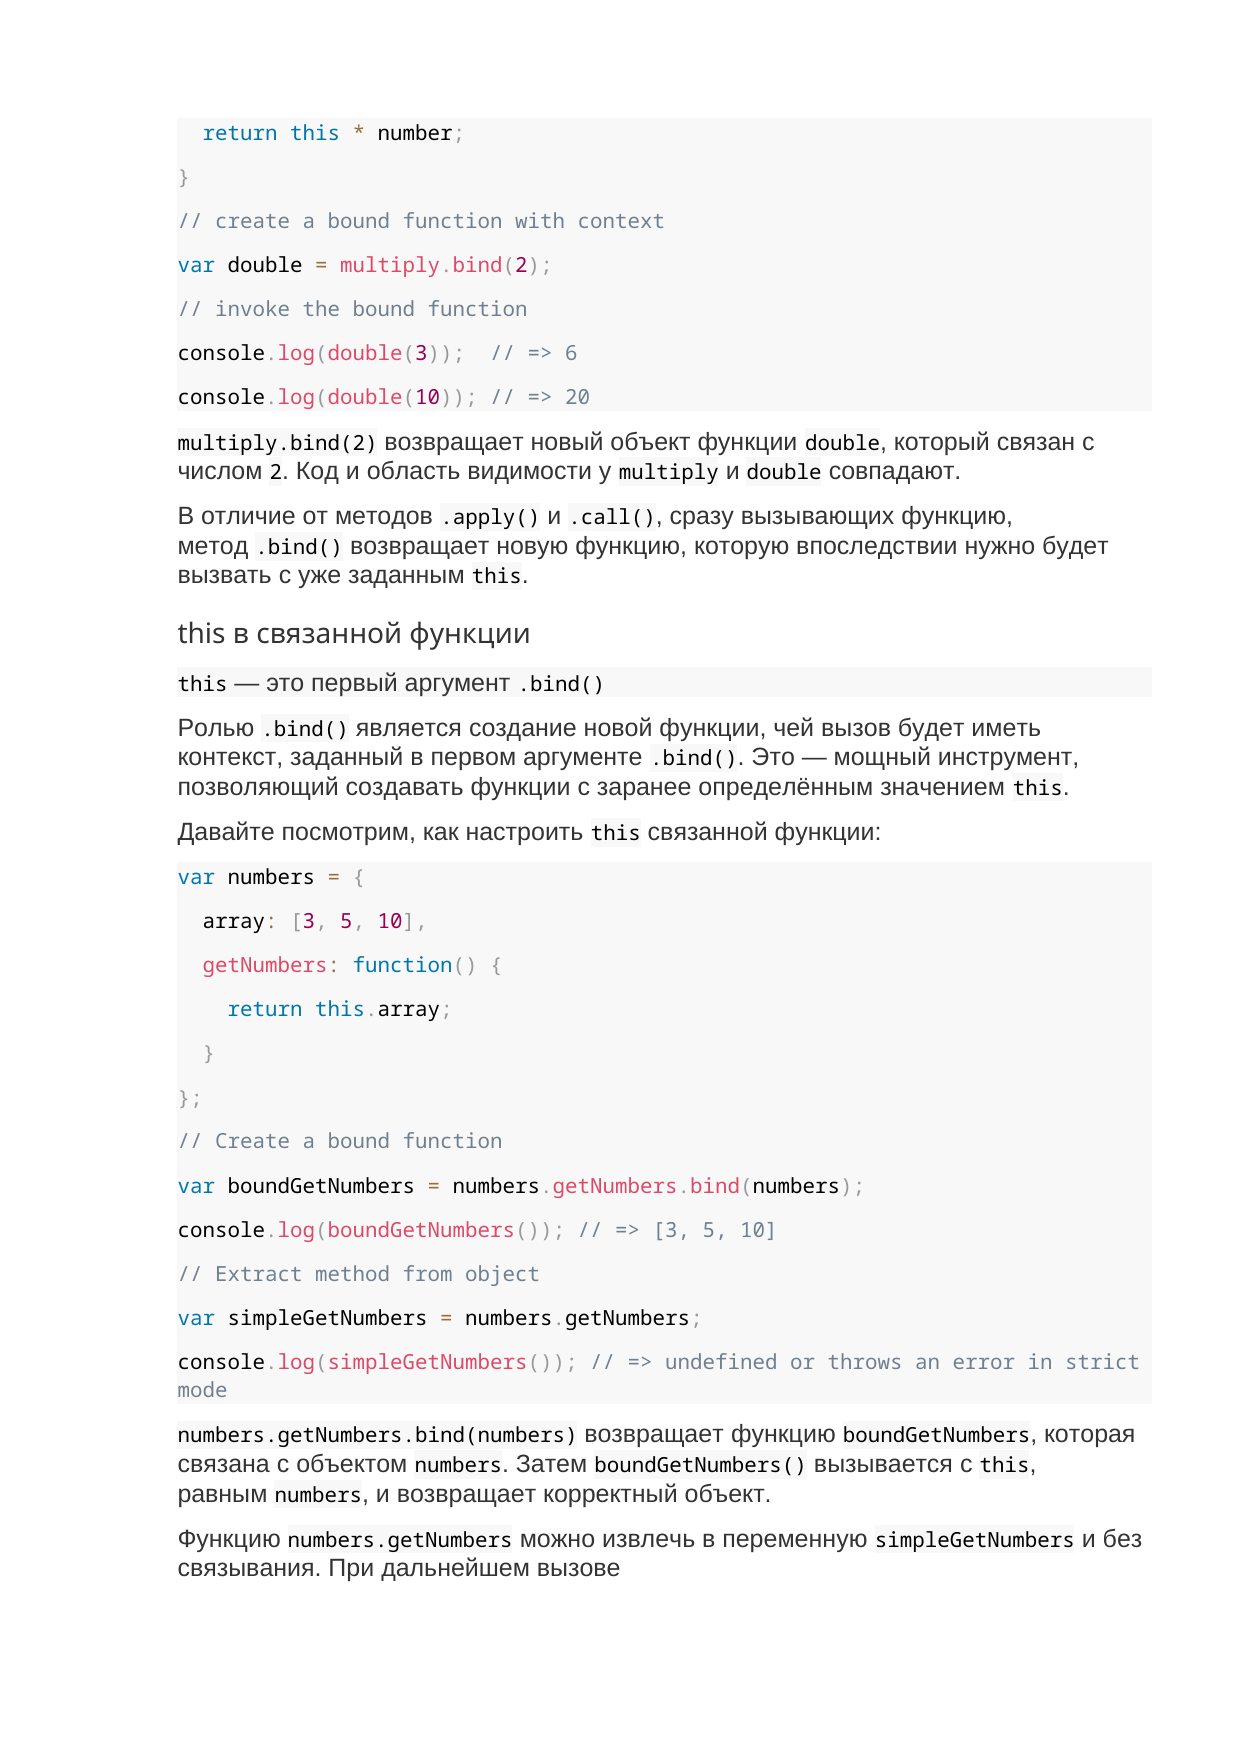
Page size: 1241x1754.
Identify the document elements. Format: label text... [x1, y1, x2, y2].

text var simpleGetNumbers = numbers.getNumbers; [177, 1303, 1152, 1331]
text var double = multiply.bind(2); [177, 250, 1152, 279]
text // invoke the bound function [177, 294, 1152, 323]
text array: [3, 5, 10], [177, 906, 1152, 935]
text Давайте посмотрим, как настроить this связанной функции: [177, 817, 1152, 847]
text // Extract method from object [177, 1259, 1152, 1287]
text numbers.getNumbers.bind(numbers) возвращает функцию boundGetNumbers, которая связана с объектом numbers. Затем boundGetNumbers() вызывается с this, равным numbers, и возвращает корректный объект. [177, 1419, 1152, 1508]
text return this * number; [177, 118, 1152, 147]
text // Create a bound function [177, 1127, 1152, 1155]
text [177, 1524, 1152, 1582]
text Ролью .bind() является создание новой функции, чей вызов будет иметь контекст, заданный в первом аргументе .bind(). Это — мощный инструмент, позволяющий создавать функции с заранее определённым значением this. [177, 713, 1152, 801]
text this в связанной функции [177, 613, 1152, 652]
text } [177, 1038, 1152, 1067]
text } [177, 162, 1152, 191]
text console.log(double(3)); // => 6 [177, 338, 1152, 367]
text // create a bound function with context [177, 206, 1152, 235]
text this — это первый аргумент .bind() [177, 667, 1152, 697]
text В отличие от методов .apply() и .call(), сразу вызывающих функцию, метод .bind() возвращает новую функцию, которую впоследствии нужно будет вызвать с уже заданным this. [177, 501, 1152, 590]
text console.log(boundGetNumbers()); // => [3, 5, 10] [177, 1215, 1152, 1243]
text var numbers = { [177, 862, 1152, 891]
text console.log(double(10)); // => 20 [177, 382, 1152, 411]
text }; [177, 1083, 1152, 1111]
text multiply.bind(2) возвращает новый объект функции double, который связан с числом 2. Код и область видимости у multiply и double совпадают. [177, 427, 1152, 486]
text getNumbers: function() { [177, 950, 1152, 979]
text return this.array; [177, 994, 1152, 1023]
text var boundGetNumbers = numbers.getNumbers.bind(numbers); [177, 1171, 1152, 1199]
text console.log(simpleGetNumbers()); // => undefined or throws an error in strict mode [177, 1347, 1152, 1404]
